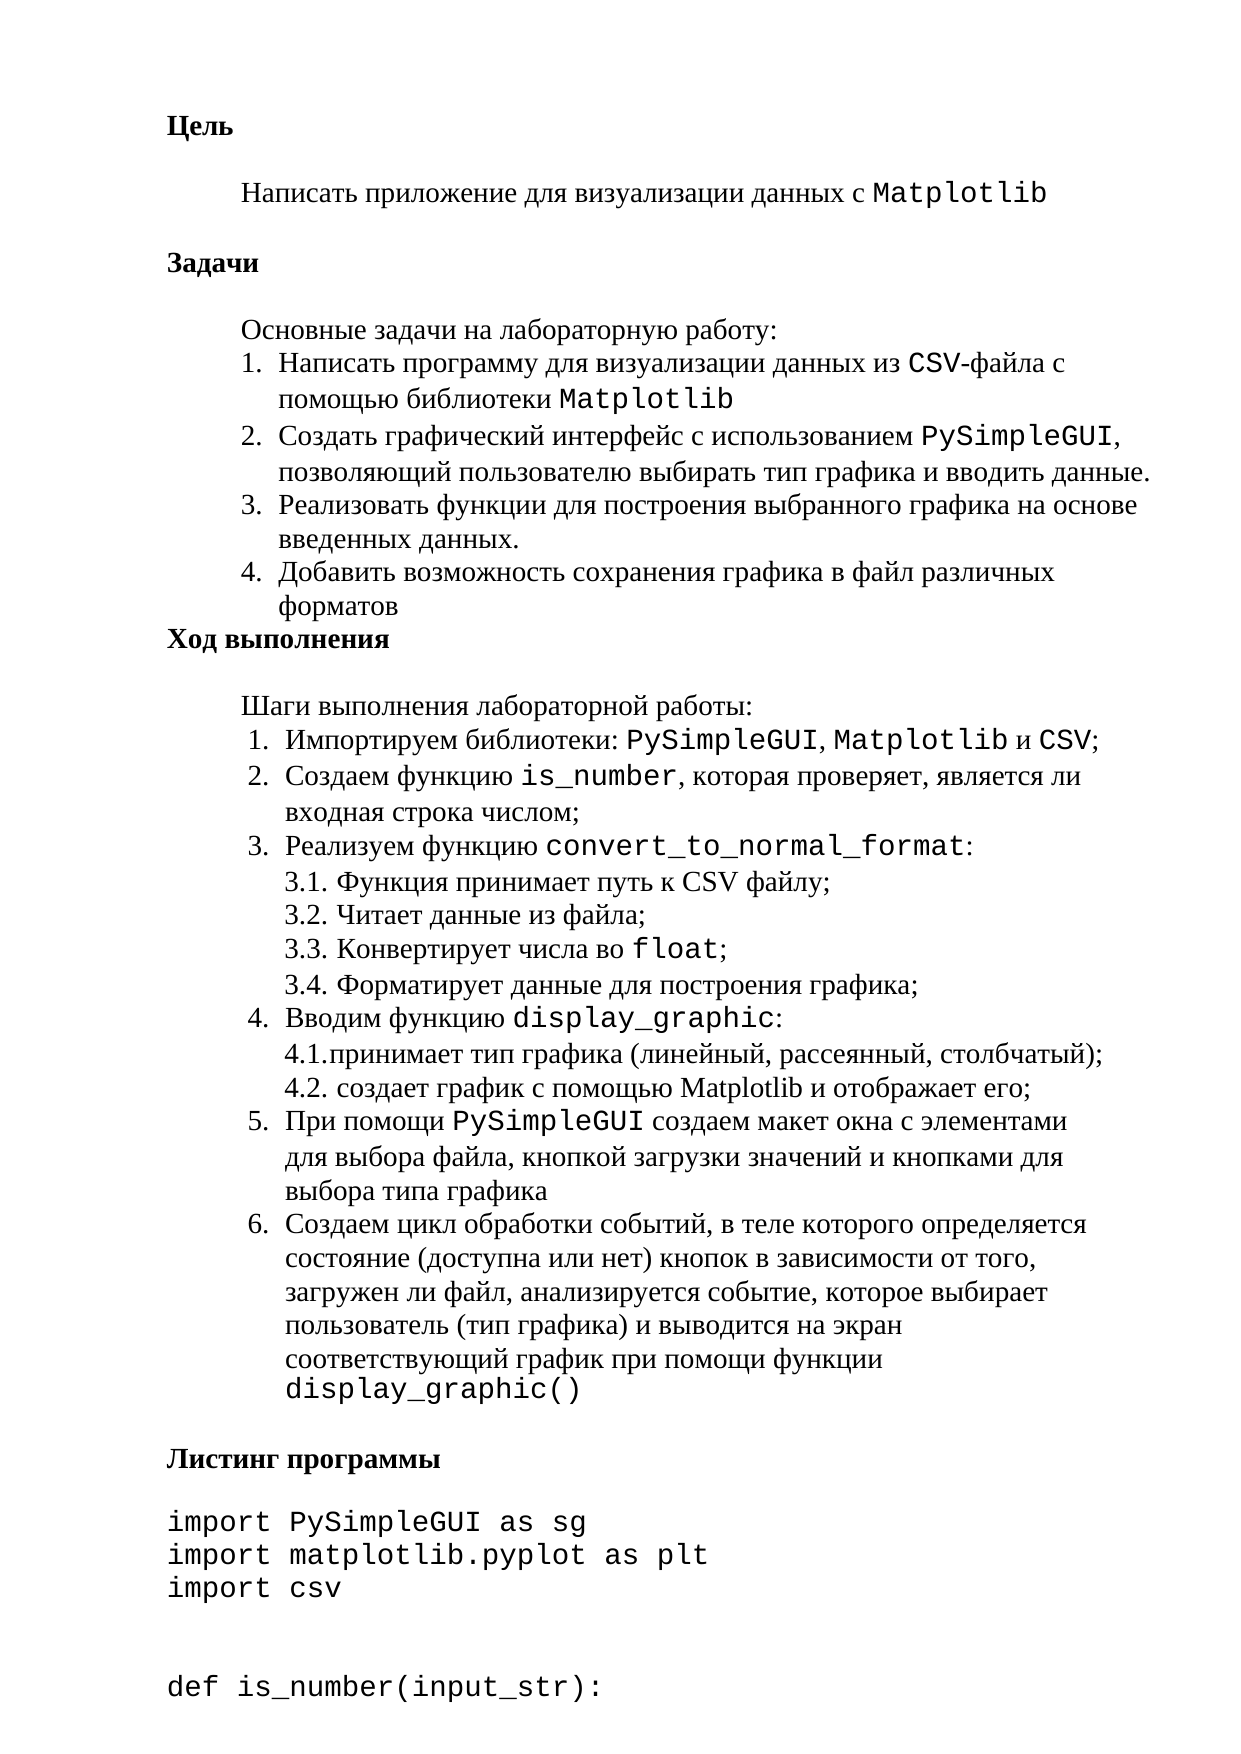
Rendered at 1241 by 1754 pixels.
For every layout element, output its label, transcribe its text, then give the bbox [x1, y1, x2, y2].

text Цель [167, 108, 1104, 142]
text Задачи [167, 245, 1104, 278]
text Основные задачи на лабораторную работу: [167, 312, 1104, 346]
list Создаем функцию is_number, которая проверяет, является ли входная строка числом; [247, 758, 1104, 828]
list Реализовать функции для построения выбранного графика на основе введенных данных. [241, 487, 1169, 554]
text import PySimpleGUI as sg [167, 1507, 1104, 1541]
text def is_number(input_str): [167, 1673, 1104, 1706]
list Вводим функцию display_graphic: [247, 1000, 1104, 1036]
list Реализуем функцию convert_to_normal_format: [247, 828, 1104, 864]
list Форматирует данные для построения графика; [284, 967, 1104, 1000]
list При помощи PySimpleGUI создаем макет окна с элементами для выбора файла, кнопкой загрузки значений и кнопками для выбора типа графика [247, 1103, 1104, 1207]
text Шаги выполнения лабораторной работы: [241, 688, 1104, 722]
text Написать приложение для визуализации данных с Matplotlib [167, 175, 1104, 211]
text Ход выполнения [167, 621, 1104, 655]
list Читает данные из файла; [284, 897, 1104, 931]
list Добавить возможность сохранения графика в файл различных форматов [241, 554, 1169, 621]
text import csv [167, 1573, 1104, 1607]
list принимает тип графика (линейный, рассеянный, столбчатый); [284, 1036, 1104, 1070]
list Функция принимает путь к CSV файлу; [284, 864, 1104, 897]
list Импортируем библиотеки: PySimpleGUI, Matplotlib и CSV; [247, 722, 1104, 758]
list создает график с помощью Matplotlib и отображает его; [284, 1070, 1104, 1103]
text Листинг программы [167, 1441, 1104, 1474]
list Написать программу для визуализации данных из CSV-файла с помощью библиотеки Matplotlib [241, 346, 1169, 418]
text import matplotlib.pyplot as plt [167, 1541, 1104, 1573]
list Конвертирует числа во float; [284, 931, 1104, 967]
list Создать графический интерфейс с использованием PySimpleGUI, позволяющий пользователю выбирать тип графика и вводить данные. [241, 418, 1169, 487]
list Создаем цикл обработки событий, в теле которого определяется состояние (доступна или нет) кнопок в зависимости от того, загружен ли файл, анализируется событие, которое выбирает пользователь (тип графика) и выводится на экран соответствующий график при помощи функции display_graphic() [247, 1207, 1104, 1407]
